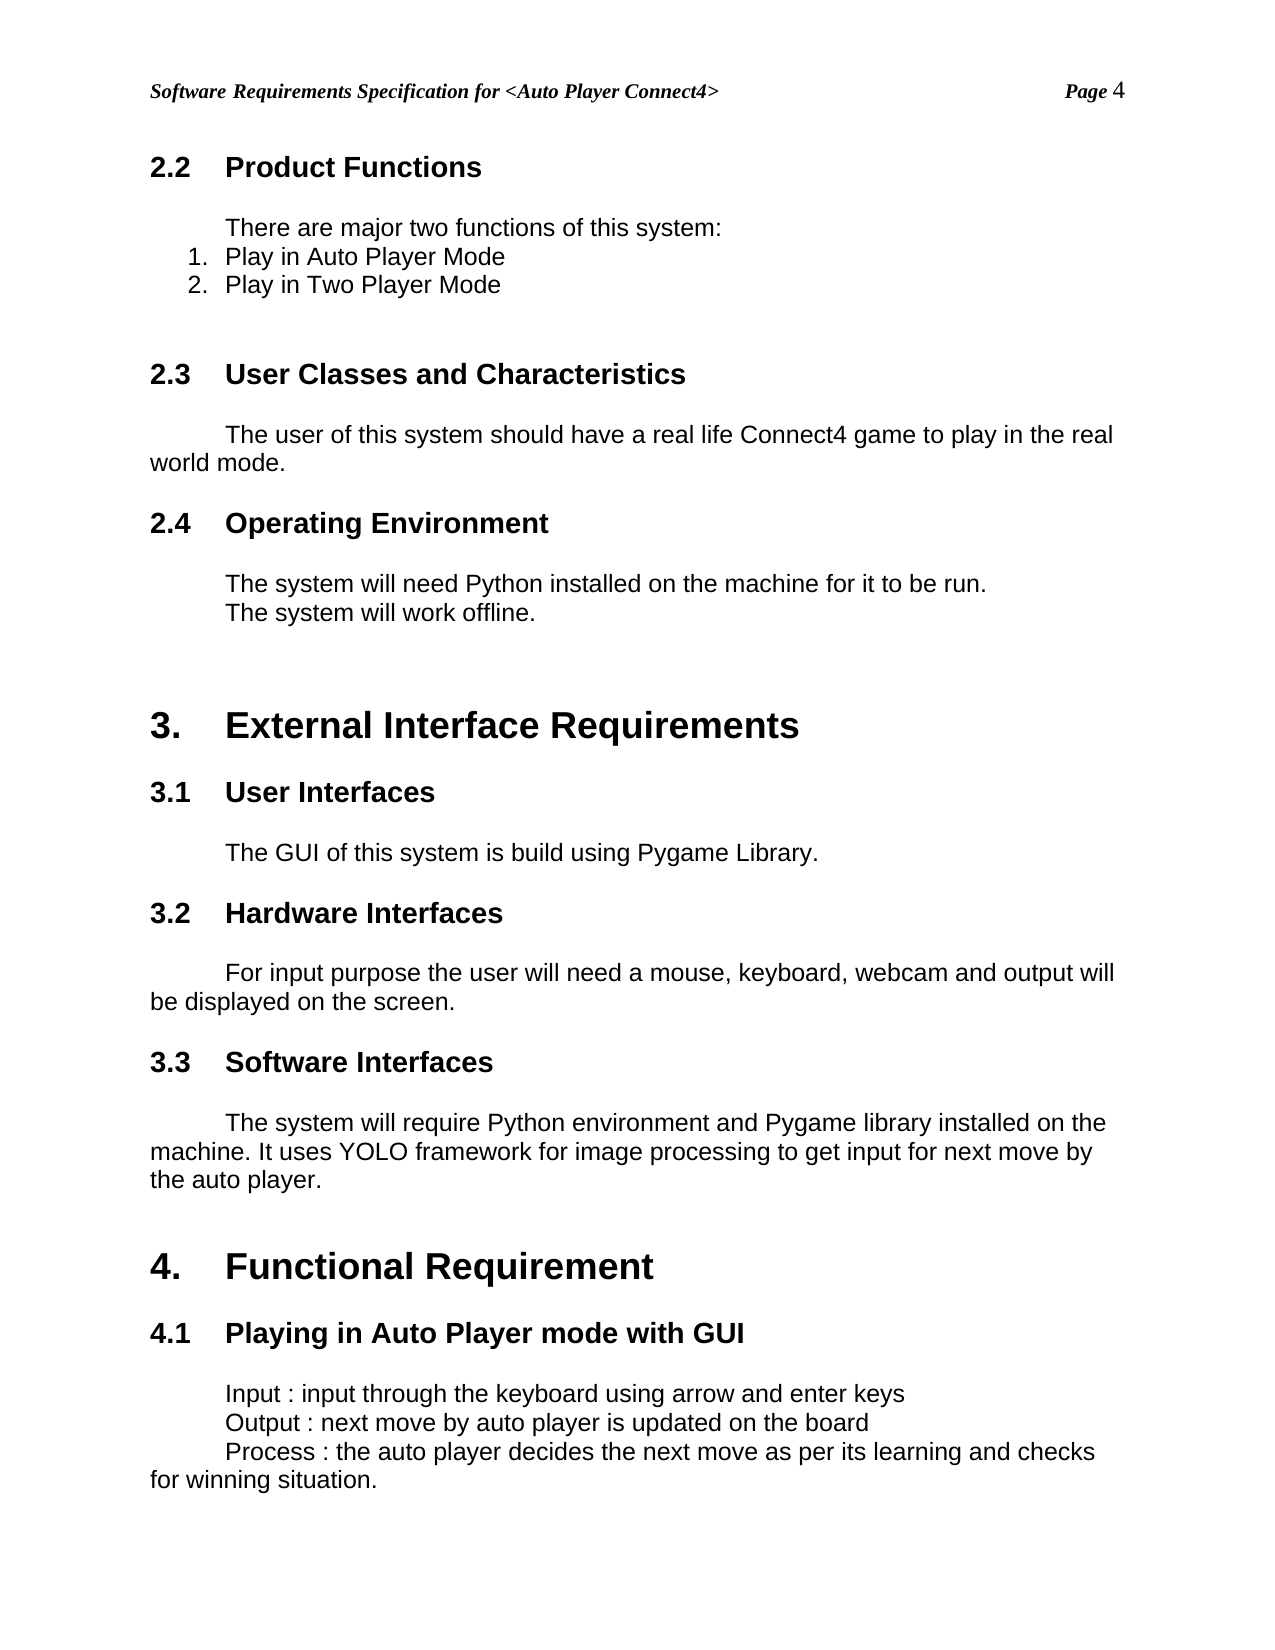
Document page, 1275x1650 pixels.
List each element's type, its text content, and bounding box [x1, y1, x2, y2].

text The system will work offline. [150, 598, 1125, 626]
text The system will need Python installed on the machine for it to be run. [150, 569, 1125, 598]
subtitle Playing in Auto Player mode with GUI [150, 1316, 1125, 1350]
text The user of this system should have a real life Connect4 game to play in the real world mode. [150, 419, 1125, 477]
text The GUI of this system is build using Pygame Library. [150, 838, 1125, 867]
text For input purpose the user will need a mouse, keyboard, webcam and output will be displayed on the screen. [150, 958, 1125, 1016]
subtitle User Interfaces [150, 775, 1125, 809]
text Output : next move by auto player is updated on the board [150, 1408, 1125, 1437]
subtitle User Classes and Characteristics [150, 357, 1125, 390]
text There are major two functions of this system: [150, 213, 1125, 241]
subtitle Operating Environment [150, 506, 1125, 540]
list Play in Auto Player Mode [187, 241, 1125, 270]
text Process : the auto player decides the next move as per its learning and checks for winning situation. [150, 1437, 1125, 1494]
text The system will require Python environment and Pygame library installed on the machine. It uses YOLO framework for image processing to get input for next move by the auto player. [150, 1108, 1125, 1194]
list Play in Two Player Mode [187, 270, 1125, 299]
subtitle External Interface Requirements [150, 703, 1125, 746]
subtitle Product Functions [150, 150, 1125, 183]
text Input : input through the keyboard using arrow and enter keys [150, 1379, 1125, 1408]
subtitle Functional Requirement [150, 1244, 1125, 1287]
subtitle Hardware Interfaces [150, 896, 1125, 929]
subtitle Software Interfaces [150, 1045, 1125, 1079]
